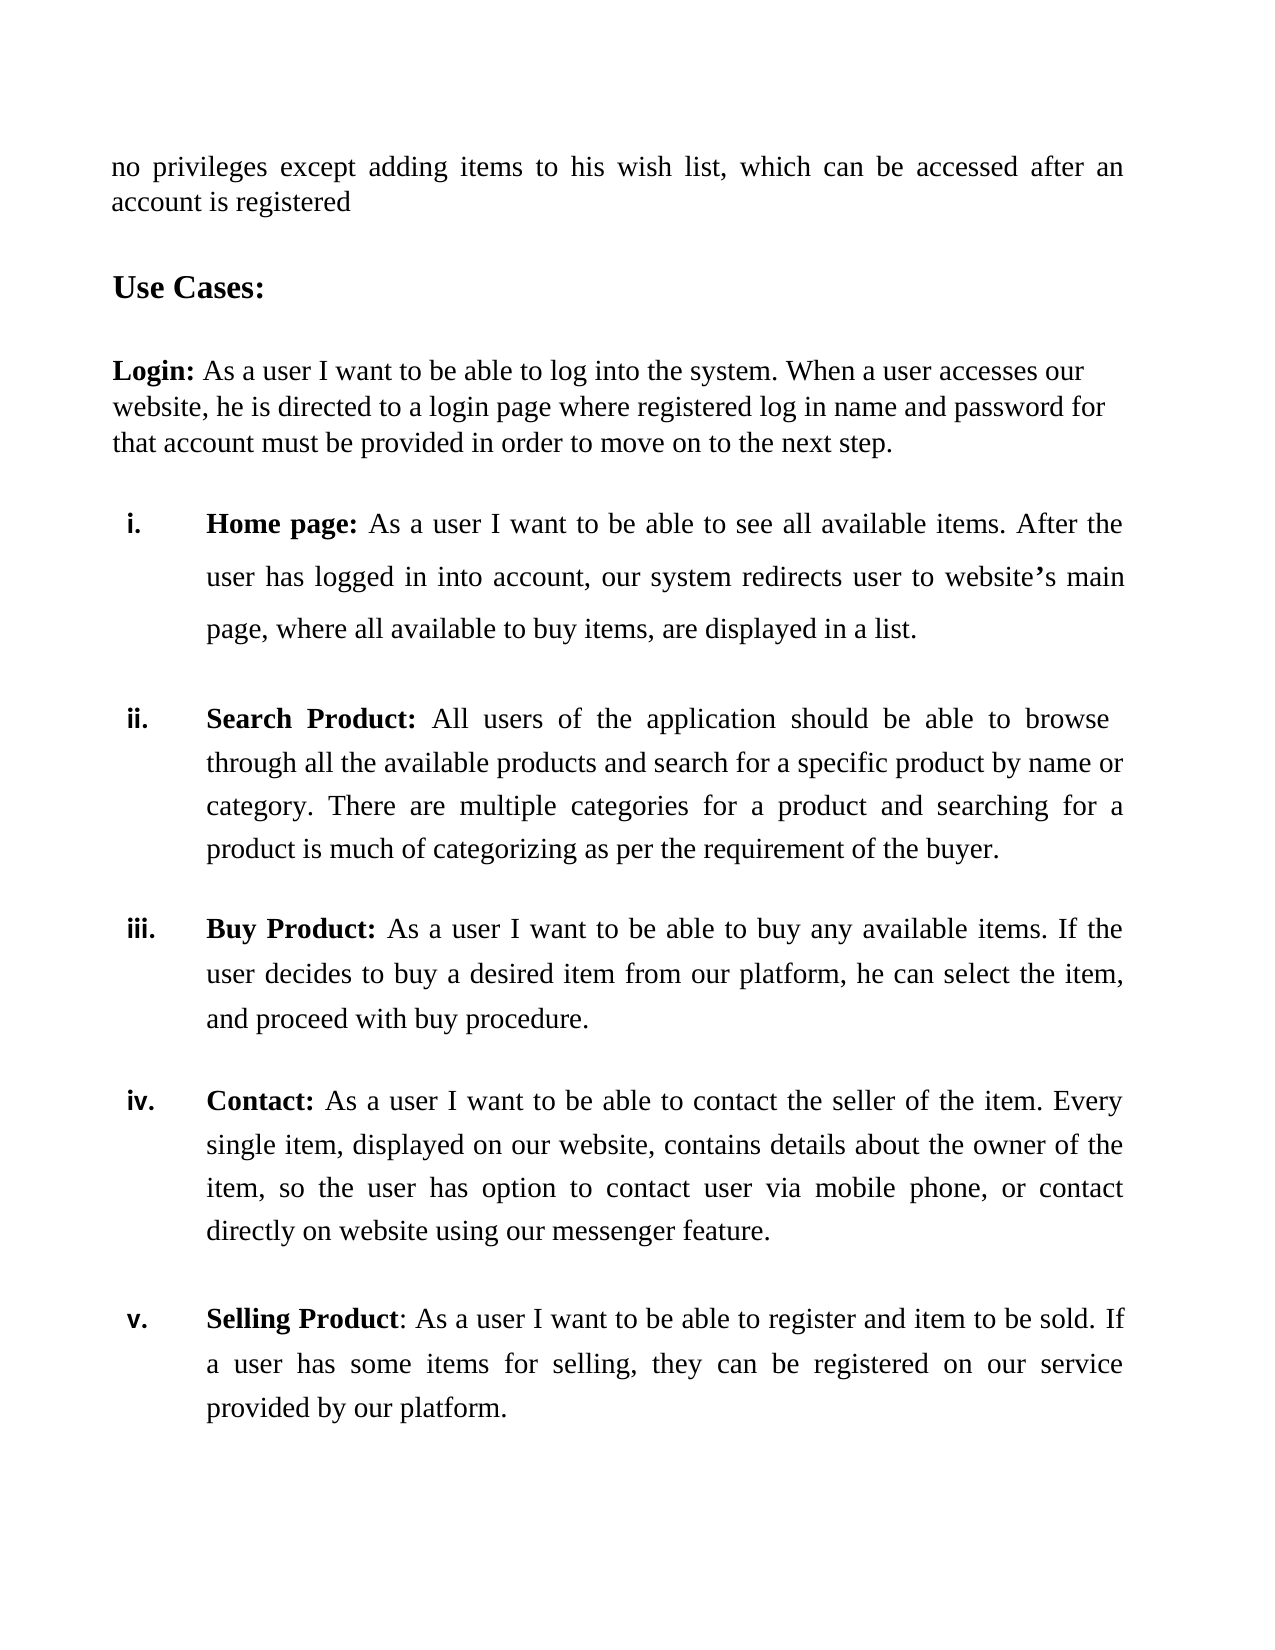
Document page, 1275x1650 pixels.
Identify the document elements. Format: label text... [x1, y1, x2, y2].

text Use Cases: [112, 268, 1125, 306]
list Search Product: ​All users of the application should be able to browse ​through all the available products and search for a specific product by name or category. There are multiple categories for a product and searching for a product is much of categorizing as per the requirement of the buyer. [127, 700, 1125, 864]
text Login: ​As a user I want to be able to log into the system. When a user accesses​ our website, he is directed to a login page where registered log in name and password for that account must be provided in order to move on to the next step. [112, 353, 1125, 459]
list Contact: ​As a user I want to be able to contact the seller of the item. Every single item, displayed on our website, contains details about the owner of the item, so the user has option to contact user via mobile phone, or contact directly on website using our messenger feature. [127, 1082, 1125, 1246]
list Selling Product​: As a user I want to be able to register and item to be sold. If​ a user has some items for selling, they can be registered on our service provided by our platform. [127, 1300, 1125, 1424]
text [111, 149, 1125, 218]
list Buy Product: As​ a user I want to be able to buy any available items. If the user​ decides to buy a desired item from our platform, he can select the item, and proceed with buy procedure. [127, 910, 1125, 1034]
list Home page: ​As a user I want to be able to see all available items. After the user​ has logged in into account, our system redirects user to website​’​s main page, where all available to buy items, are displayed in a list. [127, 505, 1125, 645]
